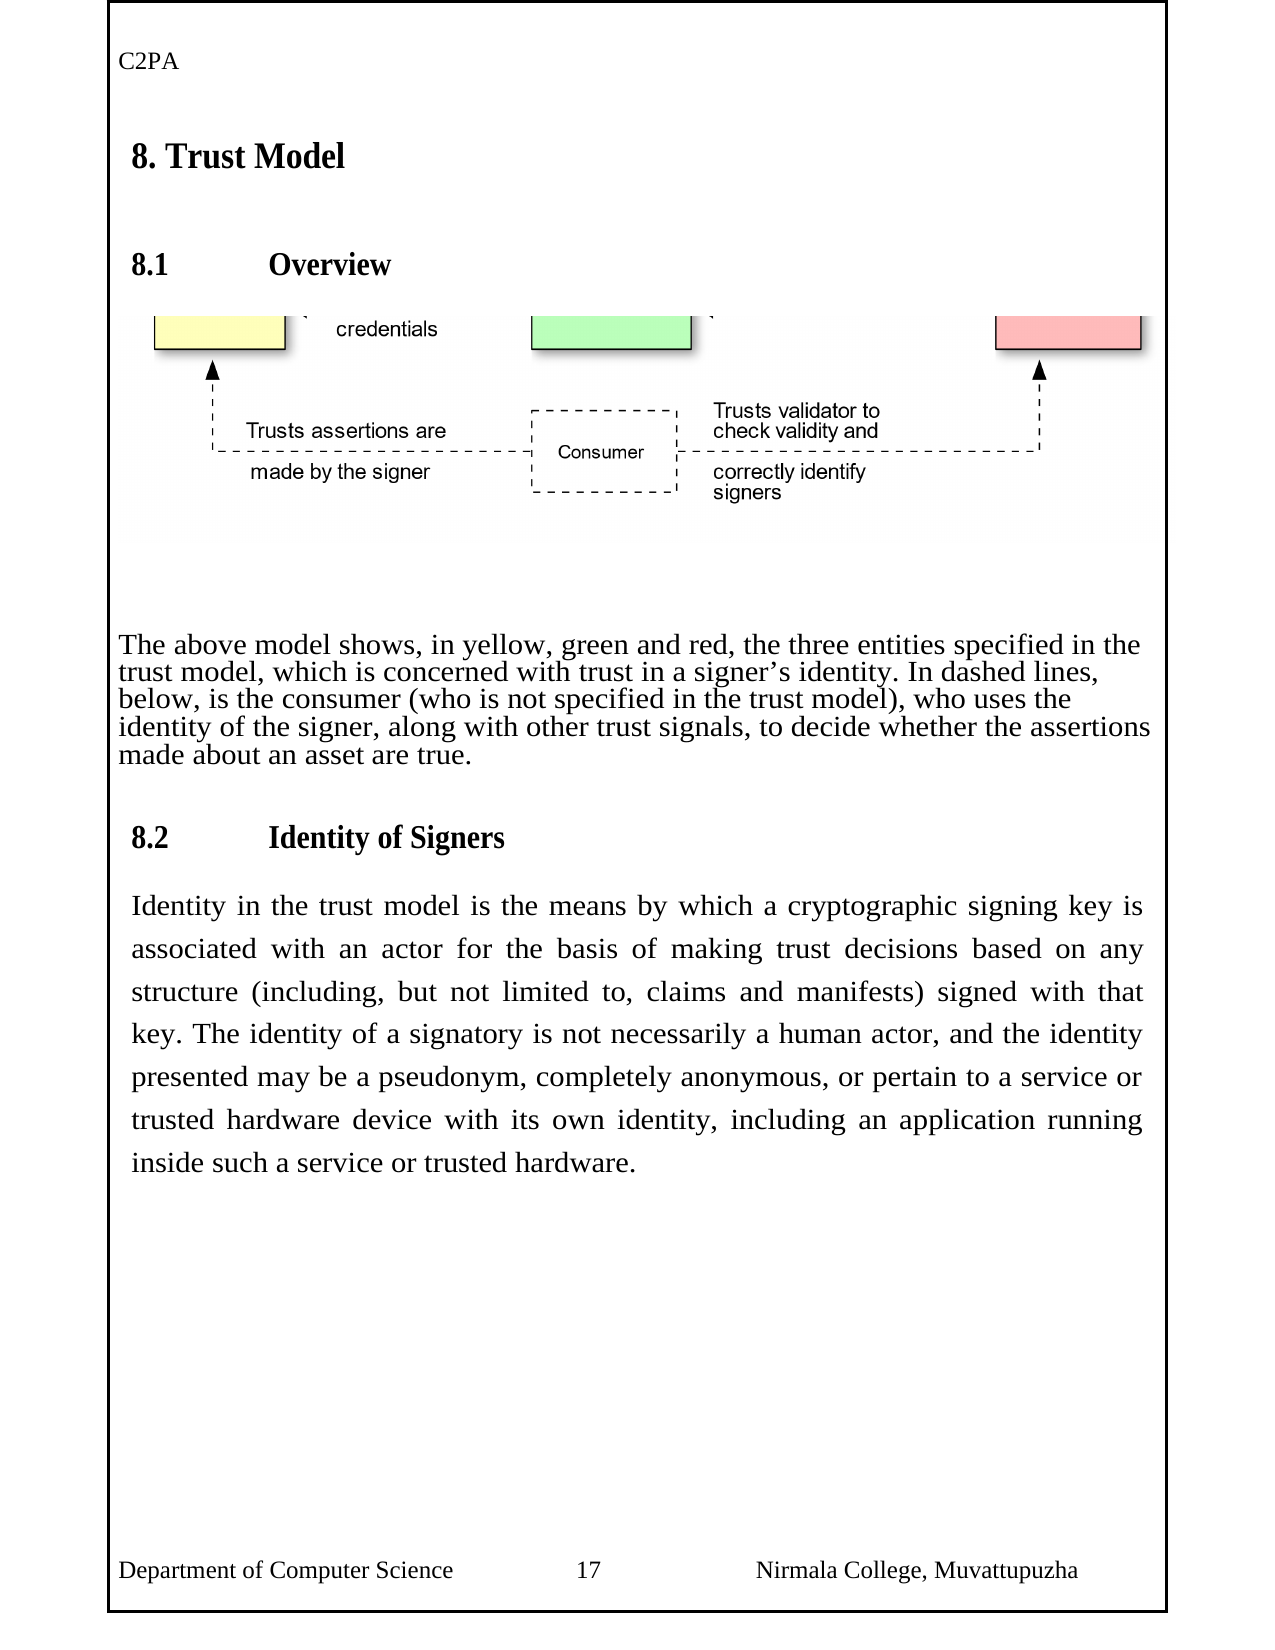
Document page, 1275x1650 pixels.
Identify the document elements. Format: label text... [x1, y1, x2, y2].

subtitle Overview [131, 244, 1157, 282]
text Identity in the trust model is the means by which a cryptographic signing key is associated with an actor for the basis of making trust decisions based on any structure (including, but not limited to, claims and manifests) signed with that key. The identity of a signatory is not necessarily a human actor, and the identity presented may be a pseudonym, completely anonymous, or pertain to a service or trusted hardware device with its own identity, including an application running inside such a service or trusted hardware. [131, 888, 1144, 1179]
subtitle 8. Trust Model [131, 133, 1157, 177]
picture [118, 316, 1165, 543]
subtitle Identity of Signers [131, 817, 1157, 856]
picture [1168, 316, 1177, 543]
text The above model shows, in yellow, green and red, the three entities specified in the trust model, which is concerned with trust in a signer’s identity. In dashed lines, below, is the consumer (who is not specified in the trust model), who uses the identity of the signer, along with other trust signals, to decide whether the assertions made about an asset are true. [118, 632, 1157, 770]
